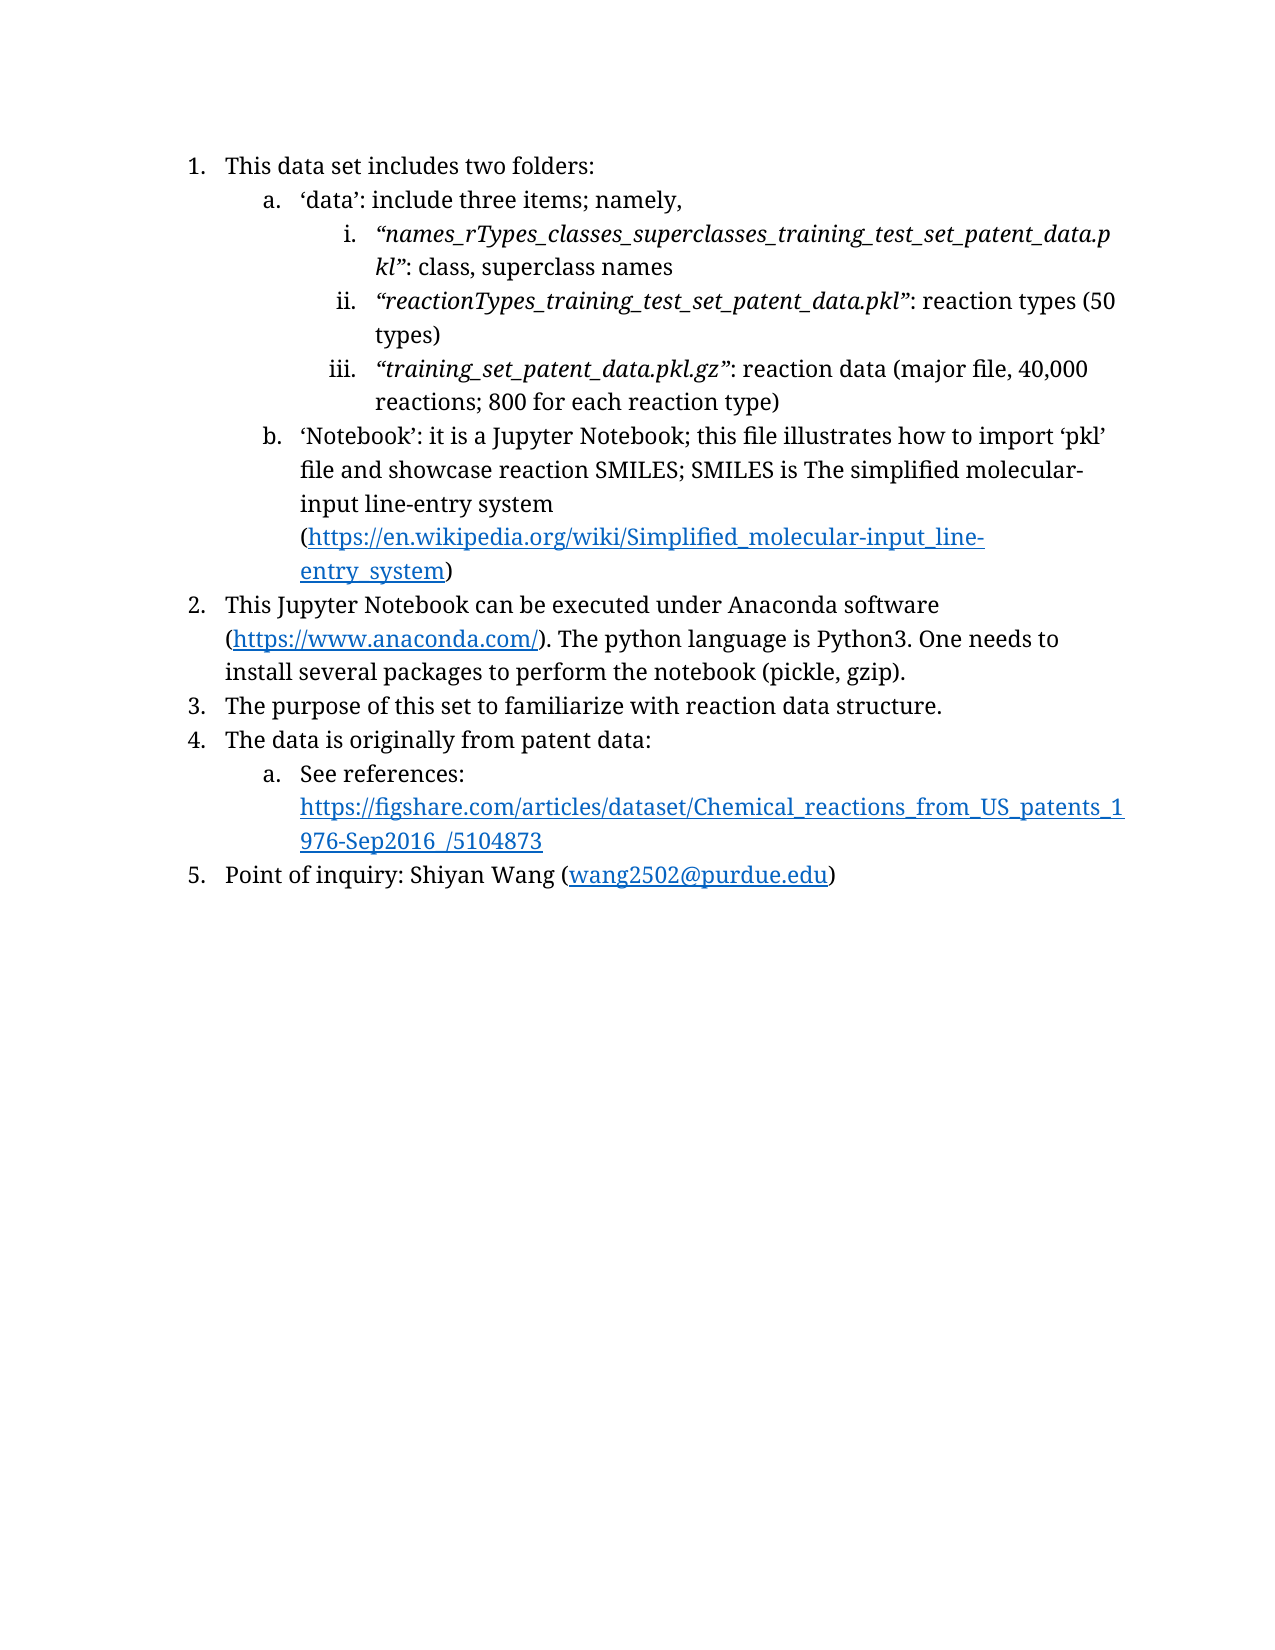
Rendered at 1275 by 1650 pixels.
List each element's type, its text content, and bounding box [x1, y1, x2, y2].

list “training_set_patent_data.pkl.gz”: reaction data (major file, 40,000 reactions; 800 for each reaction type) [356, 352, 1125, 417]
list This Jupyter Notebook can be executed under Anaconda software (https://www.anaconda.com/). The python language is Python3. One needs to install several packages to perform the notebook (pickle, gzip). [187, 589, 1125, 687]
list See references: https://figshare.com/articles/dataset/Chemical_reactions_from_US_patents_1976-Sep2016_/5104873 [262, 757, 1125, 856]
list ‘Notebook’: it is a Jupyter Notebook; this file illustrates how to import ‘pkl’ file and showcase reaction SMILES; SMILES is The simplified molecular-input line-entry system (https://en.wikipedia.org/wiki/Simplified_molecular-input_line-entry_system) [262, 420, 1125, 586]
list The data is originally from patent data: [187, 724, 1125, 755]
list “names_rTypes_classes_superclasses_training_test_set_patent_data.pkl”: class, superclass names [356, 217, 1125, 282]
list This data set includes two folders: [187, 150, 1125, 181]
list “reactionTypes_training_test_set_patent_data.pkl”: reaction types (50 types) [356, 285, 1125, 350]
list Point of inquiry: Shiyan Wang (wang2502@purdue.edu) [187, 859, 1125, 890]
list ‘data’: include three items; namely, [262, 184, 1125, 215]
list The purpose of this set to familiarize with reaction data structure. [187, 690, 1125, 721]
